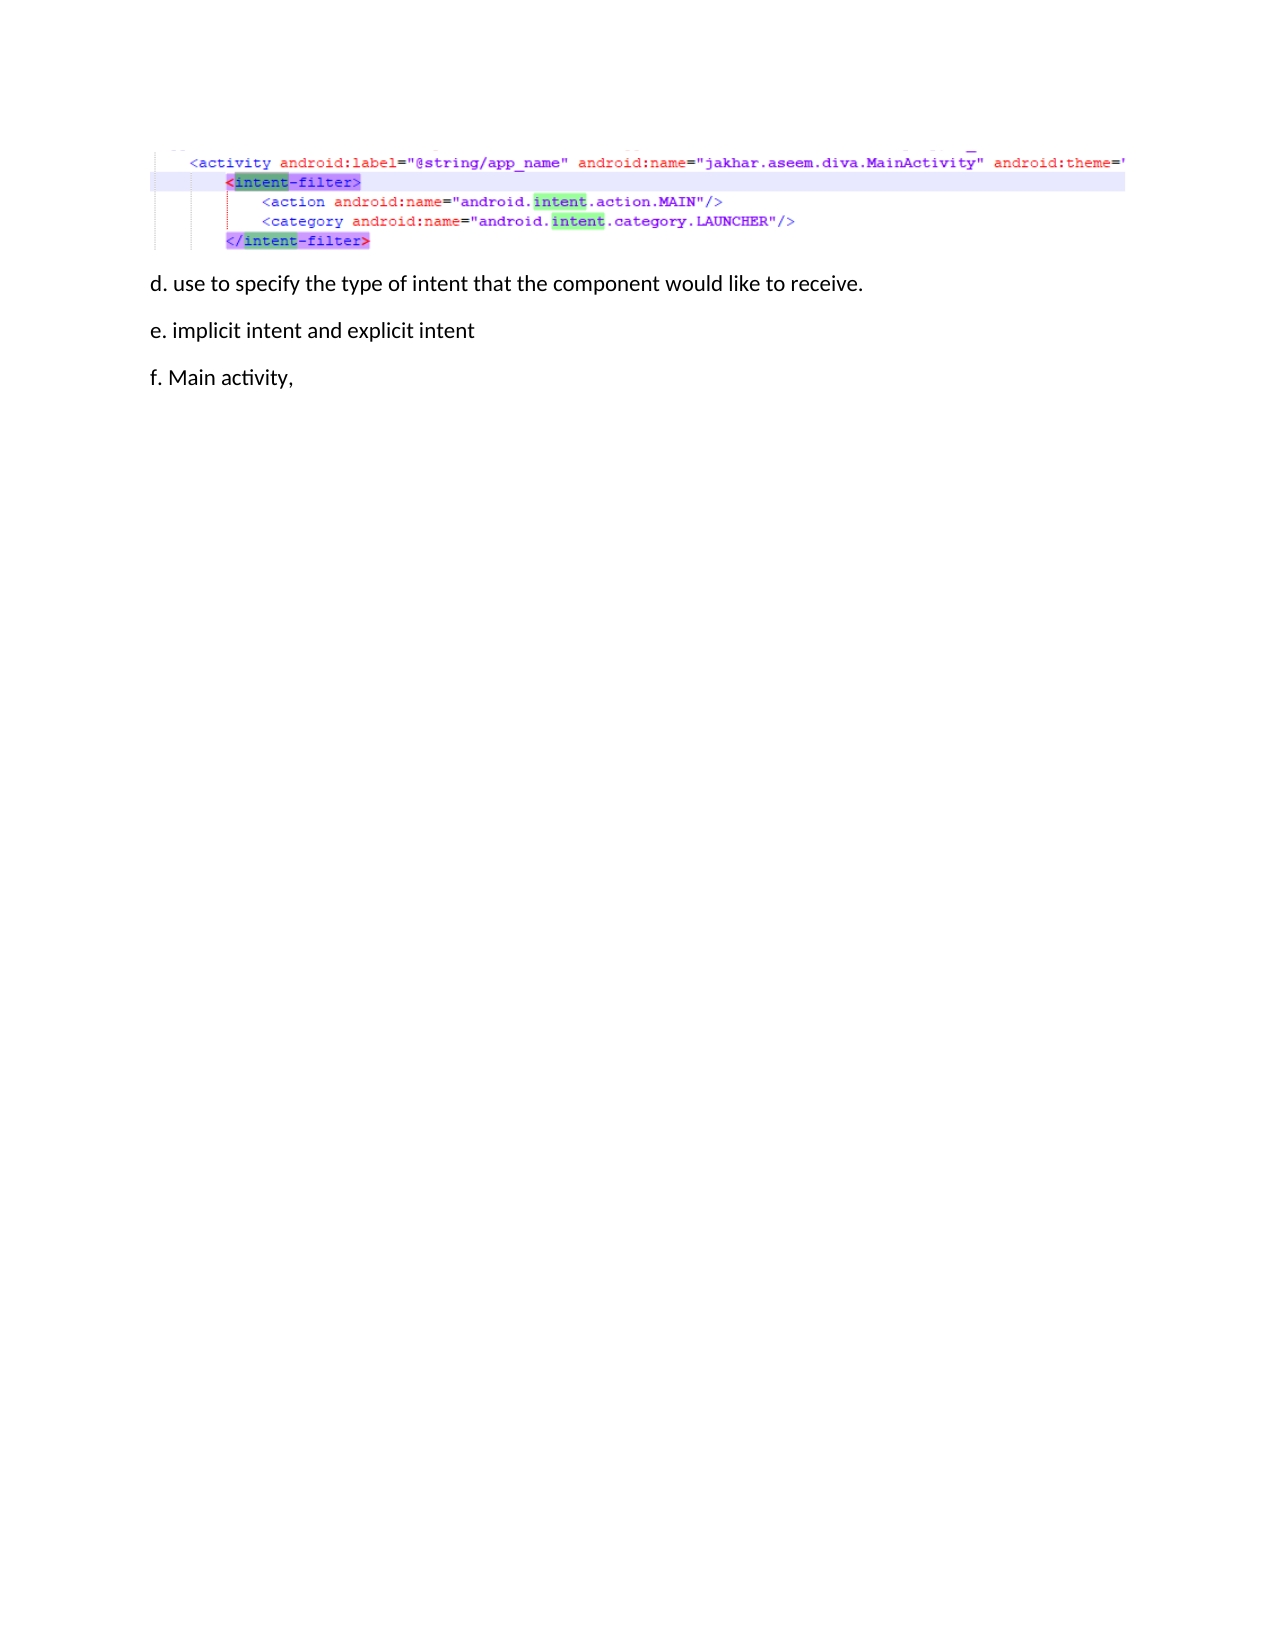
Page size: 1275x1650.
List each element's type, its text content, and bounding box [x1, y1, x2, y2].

text f. Main activity, [150, 363, 1125, 391]
text d. use to specify the type of intent that the component would like to receive. [150, 269, 1125, 297]
text e. implicit intent and explicit intent [150, 316, 1125, 344]
picture [150, 150, 1125, 251]
